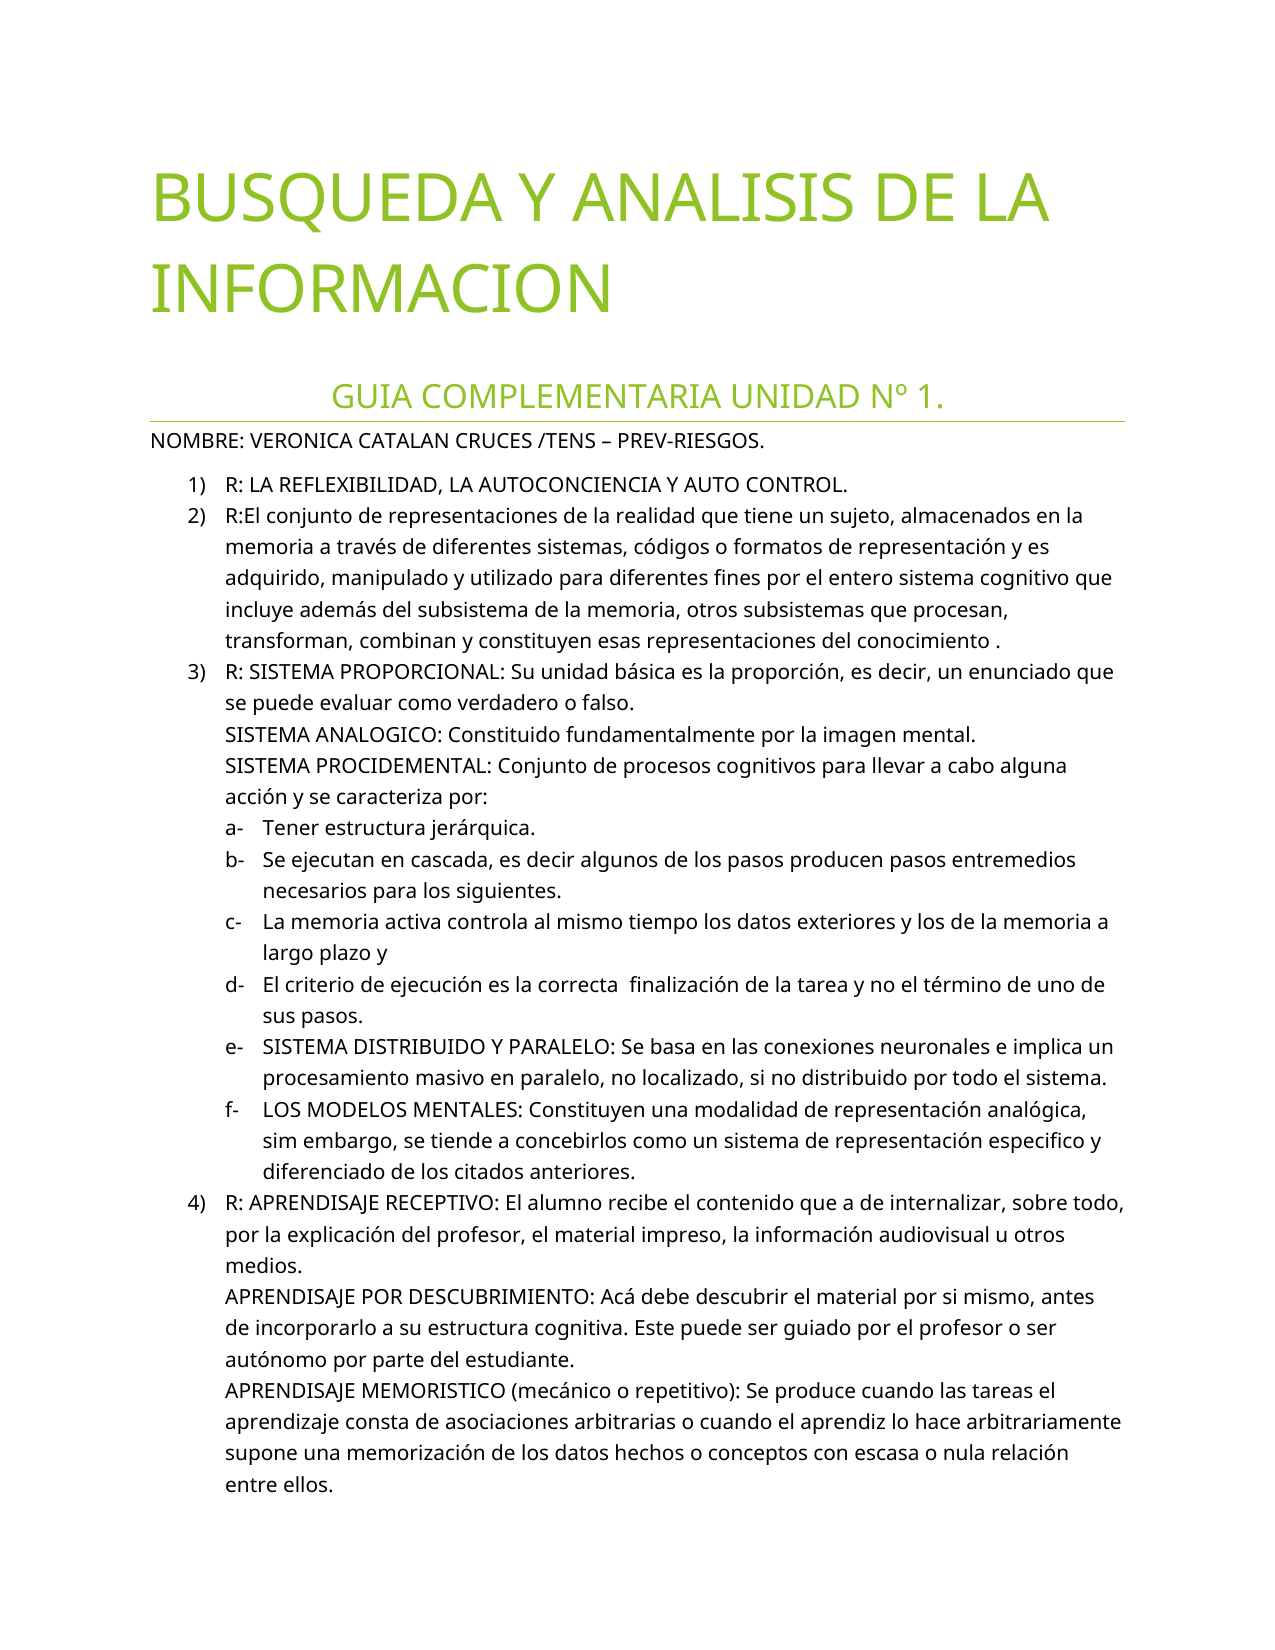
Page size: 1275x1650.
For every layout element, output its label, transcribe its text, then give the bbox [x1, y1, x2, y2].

list El criterio de ejecución es la correcta finalización de la tarea y no el término de uno de sus pasos. [225, 970, 1125, 1029]
subtitle GUIA COMPLEMENTARIA UNIDAD Nº 1. [150, 373, 1125, 421]
list R: LA REFLEXIBILIDAD, LA AUTOCONCIENCIA Y AUTO CONTROL. [187, 470, 1125, 498]
list Tener estructura jerárquica. [225, 813, 1125, 842]
list Se ejecutan en cascada, es decir algunos de los pasos producen pasos entremedios necesarios para los siguientes. [225, 845, 1125, 904]
list R: SISTEMA PROPORCIONAL: Su unidad básica es la proporción, es decir, un enunciado que se puede evaluar como verdadero o falso. [187, 657, 1125, 717]
list LOS MODELOS MENTALES: Constituyen una modalidad de representación analógica, sim embargo, se tiende a concebirlos como un sistema de representación especifico y diferenciado de los citados anteriores. [225, 1095, 1125, 1186]
text NOMBRE: VERONICA CATALAN CRUCES /TENS – PREV-RIESGOS. [150, 426, 1125, 454]
list SISTEMA ANALOGICO: Constituido fundamentalmente por la imagen mental. [225, 720, 1125, 748]
title BUSQUEDA Y ANALISIS DE LA INFORMACION [150, 150, 1125, 332]
list R:El conjunto de representaciones de la realidad que tiene un sujeto, almacenados en la memoria a través de diferentes sistemas, códigos o formatos de representación y es adquirido, manipulado y utilizado para diferentes fines por el entero sistema cognitivo que incluye además del subsistema de la memoria, otros subsistemas que procesan, transforman, combinan y constituyen esas representaciones del conocimiento . [187, 501, 1125, 654]
list La memoria activa controla al mismo tiempo los datos exteriores y los de la memoria a largo plazo y [225, 907, 1125, 967]
list APRENDISAJE POR DESCUBRIMIENTO: Acá debe descubrir el material por si mismo, antes de incorporarlo a su estructura cognitiva. Este puede ser guiado por el profesor o ser autónomo por parte del estudiante. [225, 1282, 1125, 1373]
list R: APRENDISAJE RECEPTIVO: El alumno recibe el contenido que a de internalizar, sobre todo, por la explicación del profesor, el material impreso, la información audiovisual u otros medios. [187, 1188, 1125, 1279]
list SISTEMA PROCIDEMENTAL: Conjunto de procesos cognitivos para llevar a cabo alguna acción y se caracteriza por: [225, 751, 1125, 811]
list SISTEMA DISTRIBUIDO Y PARALELO: Se basa en las conexiones neuronales e implica un procesamiento masivo en paralelo, no localizado, si no distribuido por todo el sistema. [225, 1032, 1125, 1092]
list APRENDISAJE MEMORISTICO (mecánico o repetitivo): Se produce cuando las tareas el aprendizaje consta de asociaciones arbitrarias o cuando el aprendiz lo hace arbitrariamente supone una memorización de los datos hechos o conceptos con escasa o nula relación entre ellos. [225, 1376, 1125, 1498]
